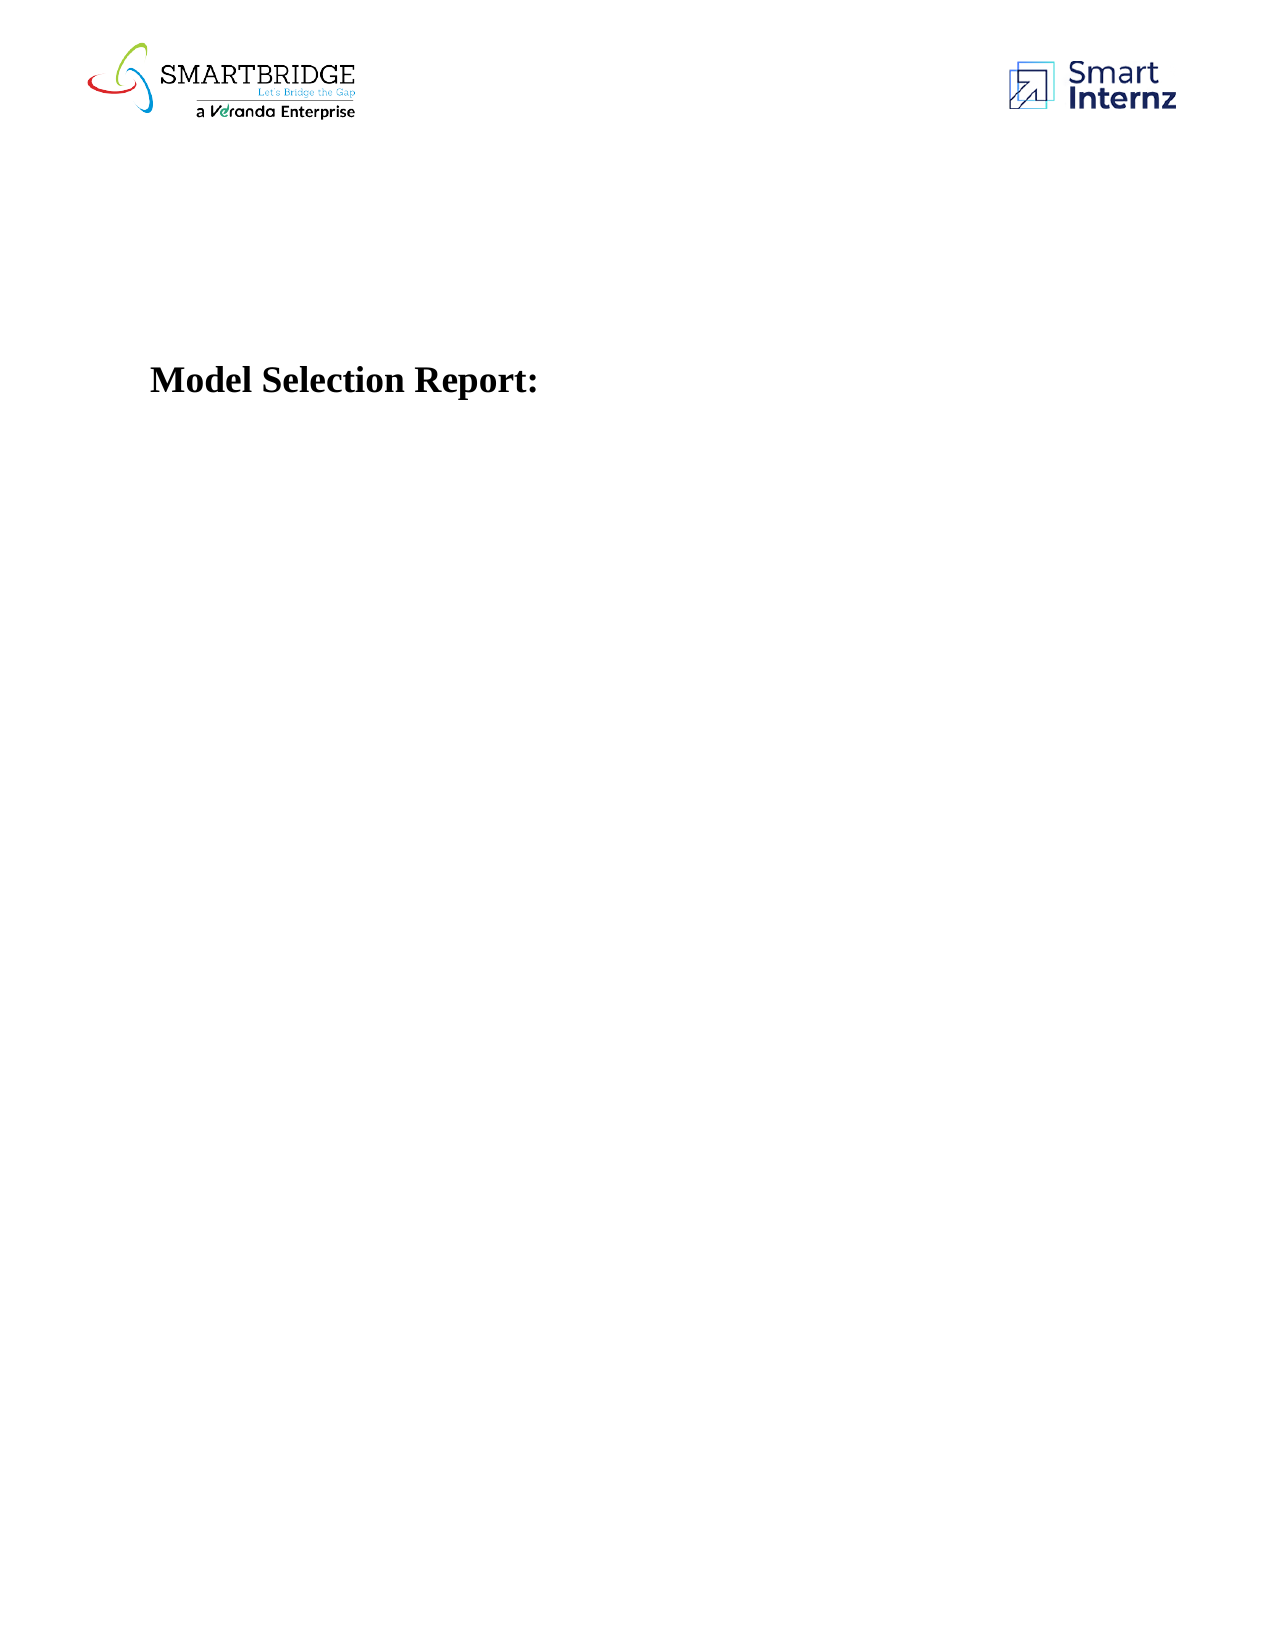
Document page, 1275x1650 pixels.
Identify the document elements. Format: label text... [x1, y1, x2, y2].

picture [1004, 61, 1181, 109]
text Model Selection Report: [150, 358, 1125, 401]
picture [73, 20, 370, 142]
